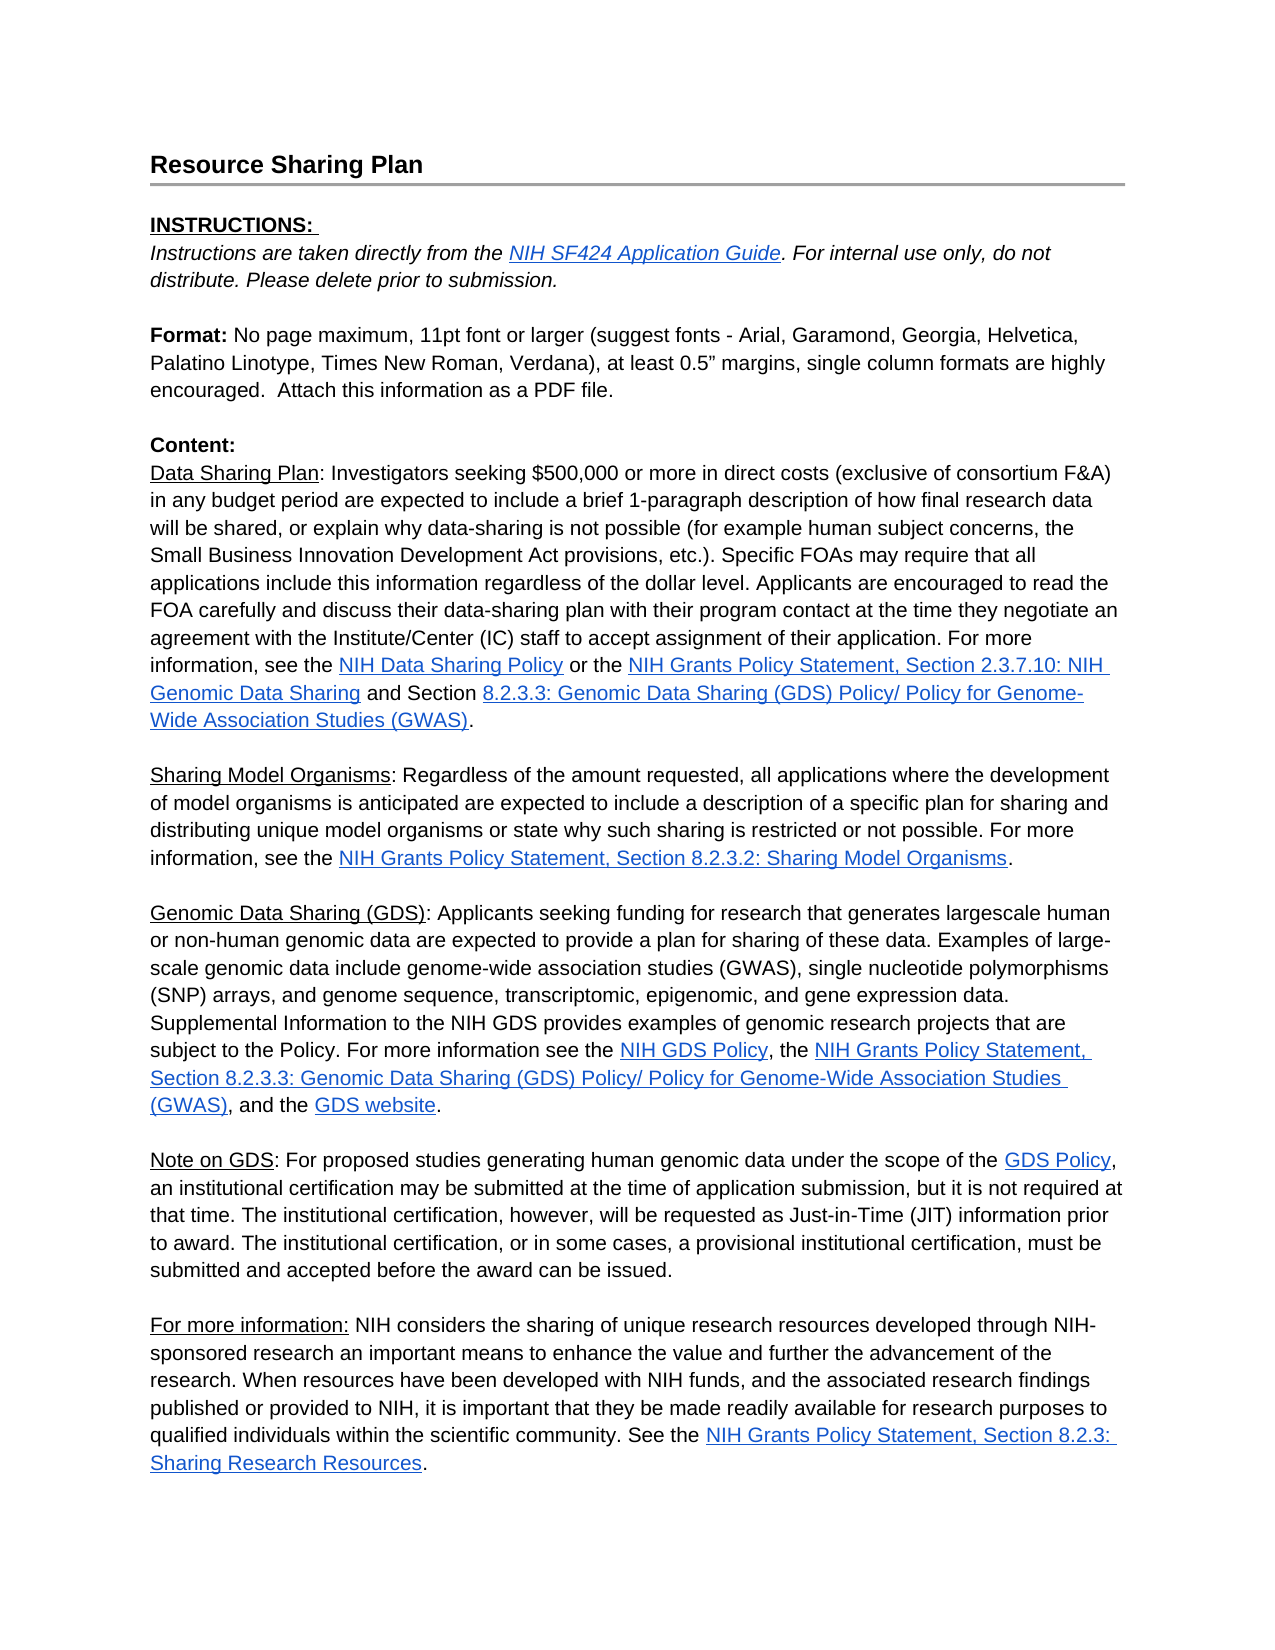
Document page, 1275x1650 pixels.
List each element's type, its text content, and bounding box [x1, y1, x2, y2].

text Data Sharing Plan: Investigators seeking $500,000 or more in direct costs (exclusive of consortium F&A) in any budget period are expected to include a brief 1-paragraph description of how final research data will be shared, or explain why data-sharing is not possible (for example human subject concerns, the Small Business Innovation Development Act provisions, etc.). Specific FOAs may require that all applications include this information regardless of the dollar level. Applicants are encouraged to read the FOA carefully and discuss their data-sharing plan with their program contact at the time they negotiate an agreement with the Institute/Center (IC) staff to accept assignment of their application. For more information, see the NIH Data Sharing Policy or the NIH Grants Policy Statement, Section 2.3.7.10: NIH Genomic Data Sharing and Section 8.2.3.3: Genomic Data Sharing (GDS) Policy/ Policy for Genome-Wide Association Studies (GWAS). [150, 461, 1125, 732]
text INSTRUCTIONS: [150, 213, 1125, 237]
text For more information: NIH considers the sharing of unique research resources developed through NIH-sponsored research an important means to enhance the value and further the advancement of the research. When resources have been developed with NIH funds, and the associated research findings published or provided to NIH, it is important that they be made readily available for research purposes to qualified individuals within the scientific community. See the NIH Grants Policy Statement, Section 8.2.3: Sharing Research Resources. [150, 1313, 1125, 1475]
text Content: [150, 433, 1125, 457]
text Note on GDS: For proposed studies generating human genomic data under the scope of the GDS Policy, an institutional certification may be submitted at the time of application submission, but it is not required at that time. The institutional certification, however, will be requested as Just-in-Time (JIT) information prior to award. The institutional certification, or in some cases, a provisional institutional certification, must be submitted and accepted before the award can be issued. [150, 1148, 1125, 1282]
text Genomic Data Sharing (GDS): Applicants seeking funding for research that generates largescale human or non-human genomic data are expected to provide a plan for sharing of these data. Examples of large-scale genomic data include genome-wide association studies (GWAS), single nucleotide polymorphisms (SNP) arrays, and genome sequence, transcriptomic, epigenomic, and gene expression data. Supplemental Information to the NIH GDS provides examples of genomic research projects that are subject to the Policy. For more information see the NIH GDS Policy, the NIH Grants Policy Statement, Section 8.2.3.3: Genomic Data Sharing (GDS) Policy/ Policy for Genome-Wide Association Studies (GWAS), and the GDS website. [150, 901, 1125, 1117]
text Format: No page maximum, 11pt font or larger (suggest fonts - Arial, Garamond, Georgia, Helvetica, Palatino Linotype, Times New Roman, Verdana), at least 0.5” margins, single column formats are highly encouraged. Attach this information as a PDF file. [150, 323, 1125, 402]
text Sharing Model Organisms: Regardless of the amount requested, all applications where the development of model organisms is anticipated are expected to include a description of a specific plan for sharing and distributing unique model organisms or state why such sharing is restricted or not possible. For more information, see the NIH Grants Policy Statement, Section 8.2.3.2: Sharing Model Organisms. [150, 763, 1125, 870]
text Instructions are taken directly from the NIH SF424 Application Guide. For internal use only, do not distribute. Please delete prior to submission. [150, 241, 1125, 292]
text Resource Sharing Plan [150, 150, 1125, 179]
